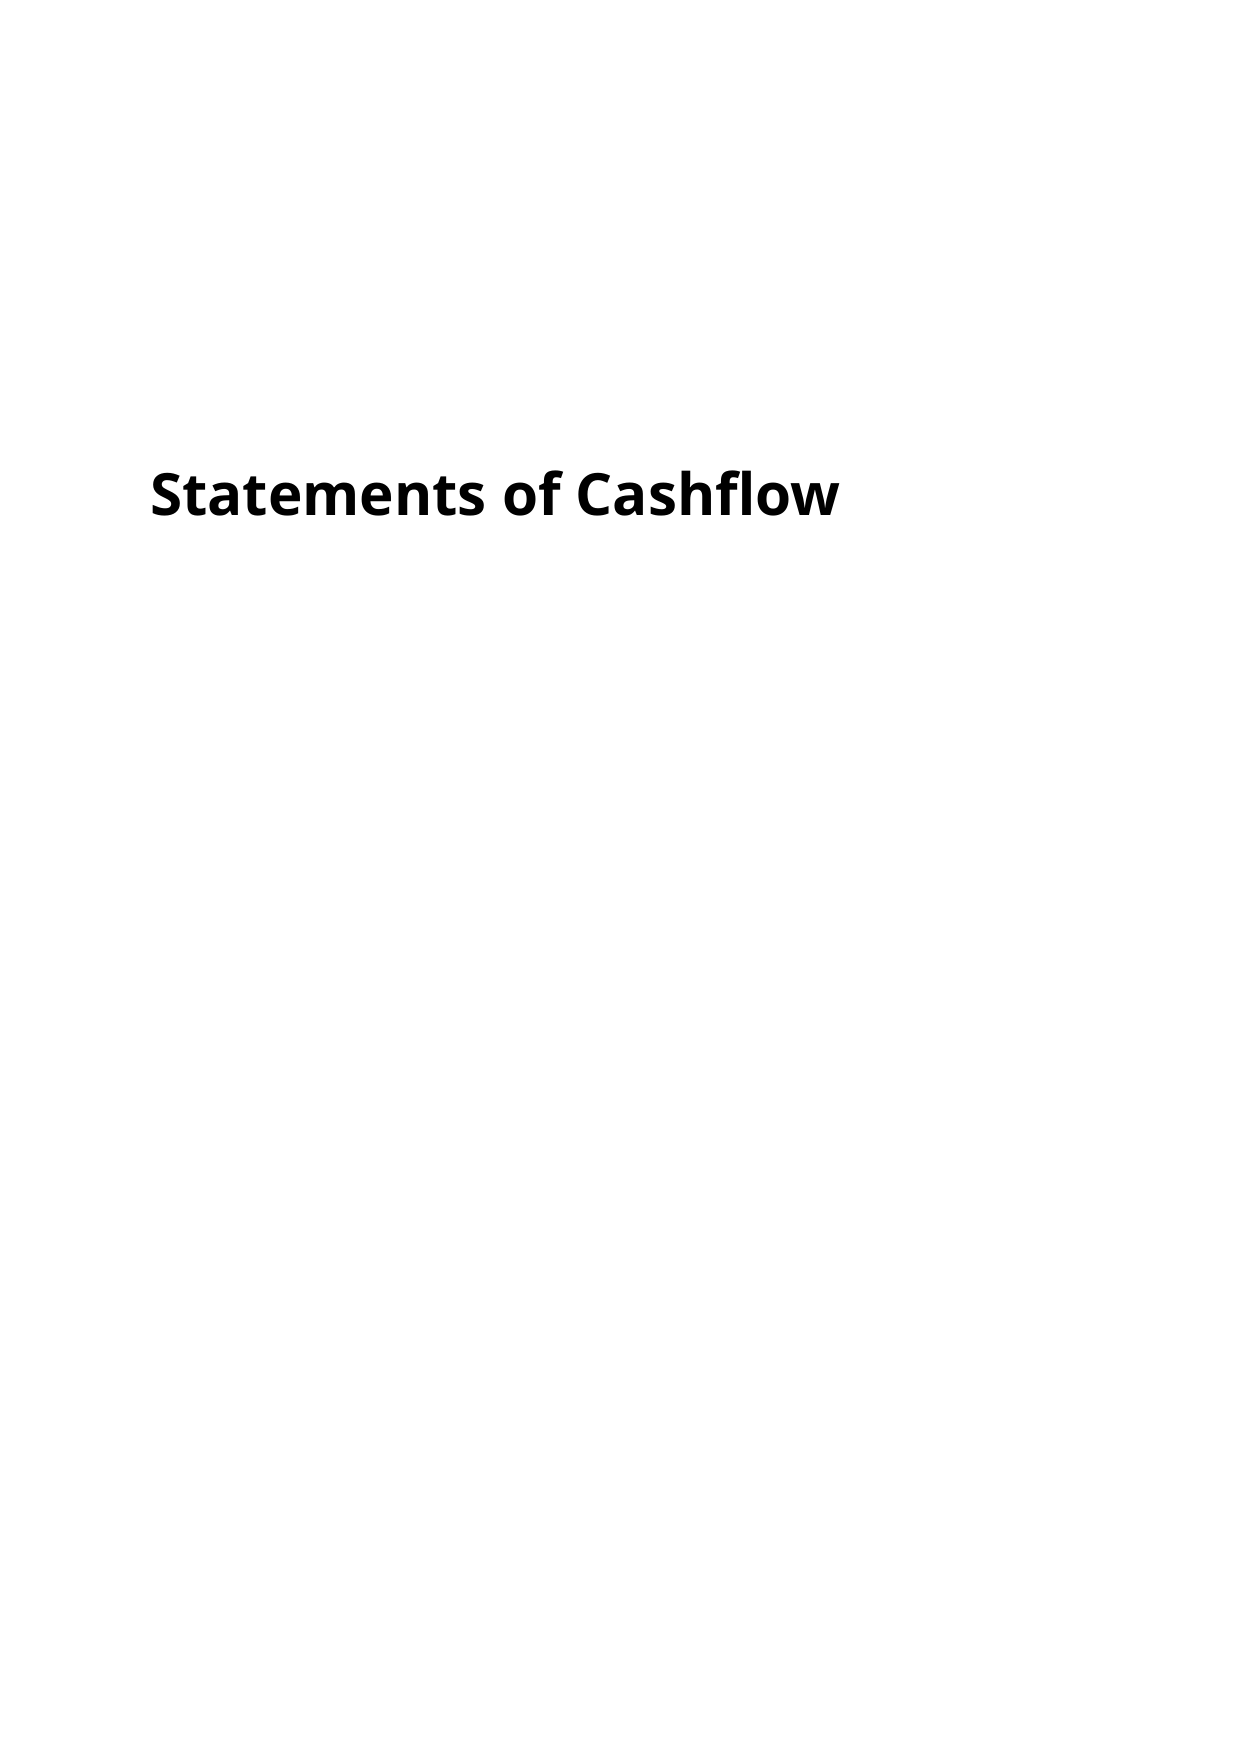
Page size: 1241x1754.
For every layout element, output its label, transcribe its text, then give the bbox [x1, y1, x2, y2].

text Statements of Cashflow [150, 452, 1090, 532]
